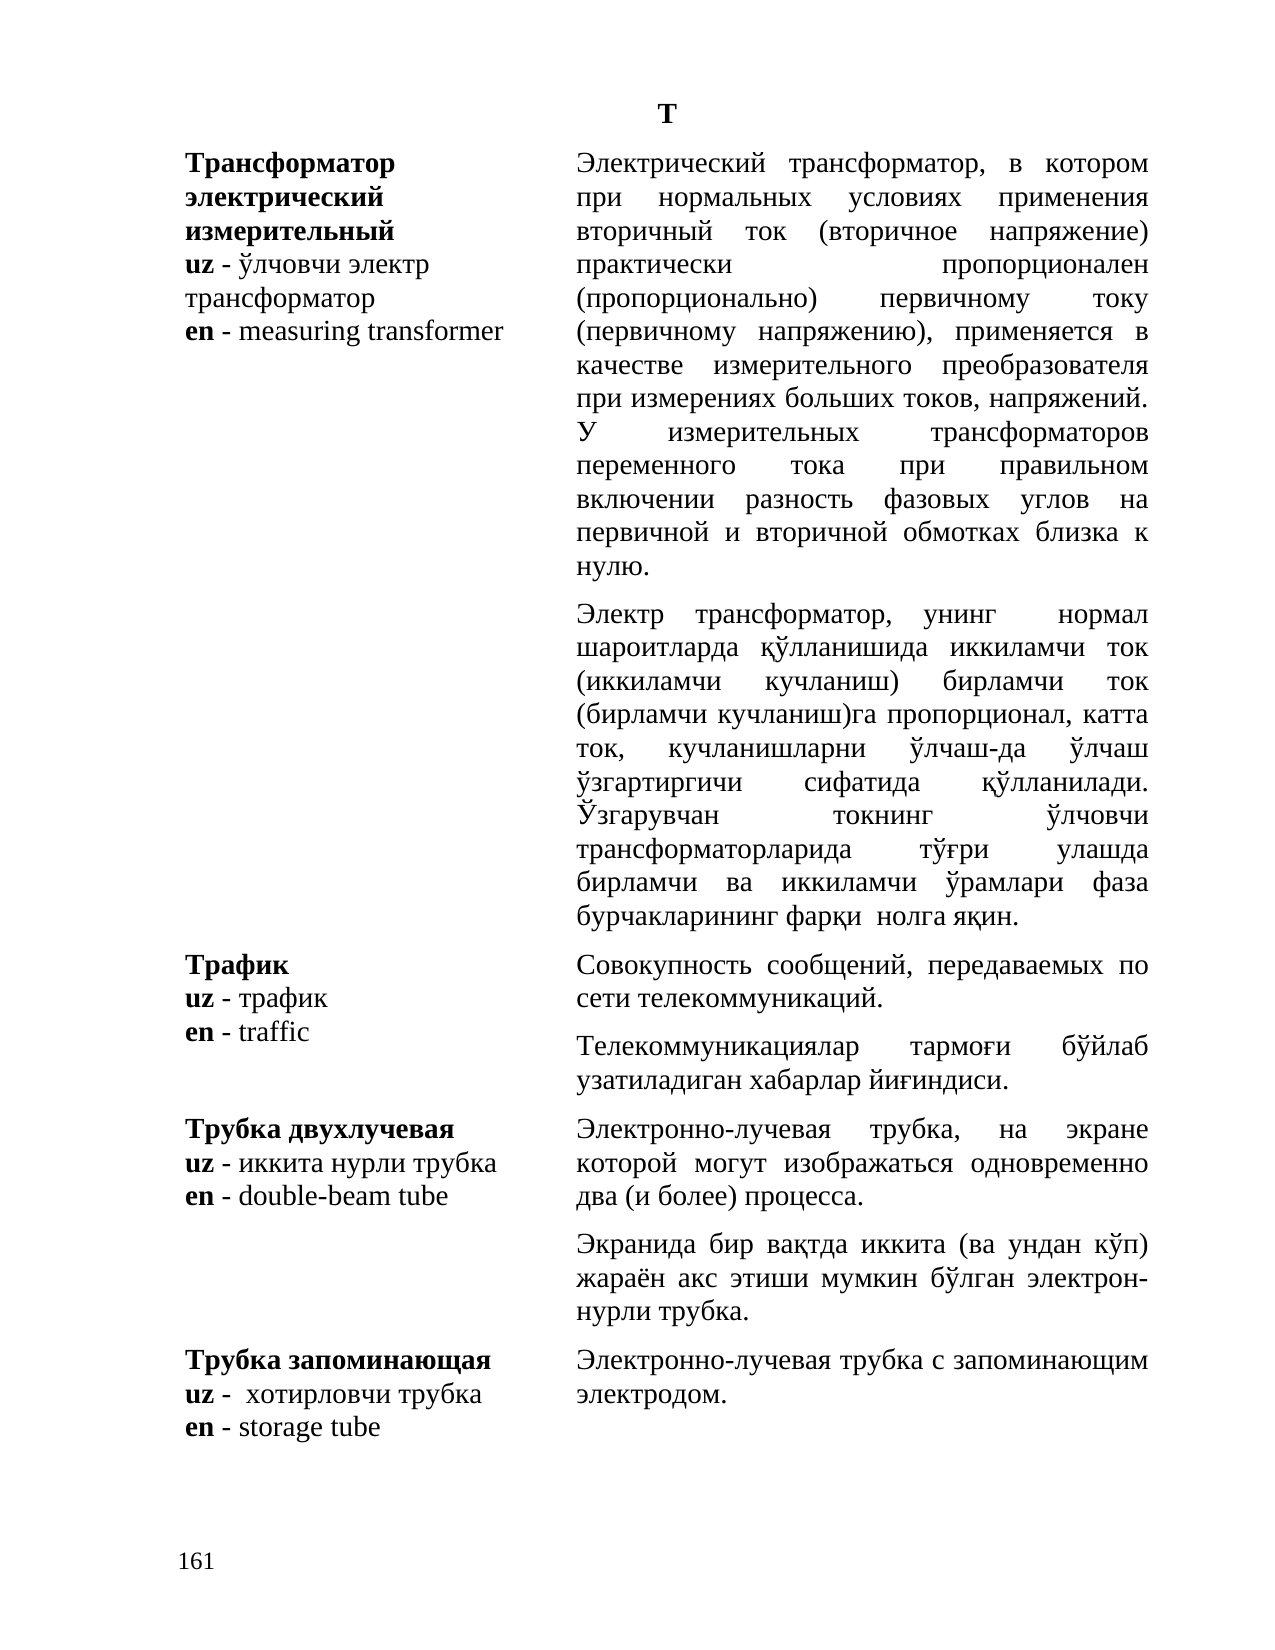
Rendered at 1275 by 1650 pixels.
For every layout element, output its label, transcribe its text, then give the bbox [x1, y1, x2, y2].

table_cell Трубка запоминающая uz - хотирловчи трубка en - storage tube [177, 1335, 568, 1518]
table_cell Электрический трансформатор, в котором при нормальных условиях применения вторичный ток (вторичное напряжение) практически пропорционален (пропорционально) первичному току (первичному напряжению), применяется в качестве измерительного преобразователя при измерениях больших токов, напряжений. У измерительных трансформаторов переменного тока при правильном включении разность фазовых углов на первичной и вторичной обмотках близка к нулю. Электр трансформатор, унинг нормал шароитларда қўлланишида иккиламчи ток (иккиламчи кучланиш) бирламчи ток (бирламчи кучланиш)га пропорционал, катта ток, кучланишларни ўлчаш-да ўлчаш ўзгартиргичи сифатида қўлланилади. Ўзгарувчан токнинг ўлчовчи трансформаторларида тўғри улашда бирламчи ва иккиламчи ўрамлари фаза бурчакларининг фарқи нолга яқин. [569, 138, 1157, 939]
table_cell Электронно-лучевая трубка с запоминающим электродом. Хотирловчи электроди бўлган электрон-нурли трубка. [569, 1335, 1157, 1518]
table_cell Трансформатор электрический измерительный uz - ўлчовчи электр трансформатор en - measuring transformer [177, 138, 568, 939]
table_cell Электронно-лучевая трубка, на экране которой могут изображаться одновременно два (и более) процесса. Экранида бир вақтда иккита (ва ундан кўп) жараён акс этиши мумкин бўлган электрон-нурли трубка. [569, 1104, 1157, 1335]
table_header Т [177, 89, 1157, 138]
table_cell Трубка двухлучевая uz - иккита нурли трубка en - double-beam tube [177, 1104, 568, 1335]
table_cell Совокупность сообщений, передаваемых по сети телекоммуникаций. Телекоммуникациялар тармоғи бўйлаб узатиладиган хабарлар йиғиндиси. [569, 939, 1157, 1103]
table_cell Трафик uz - трафик en - traffic [177, 939, 568, 1103]
